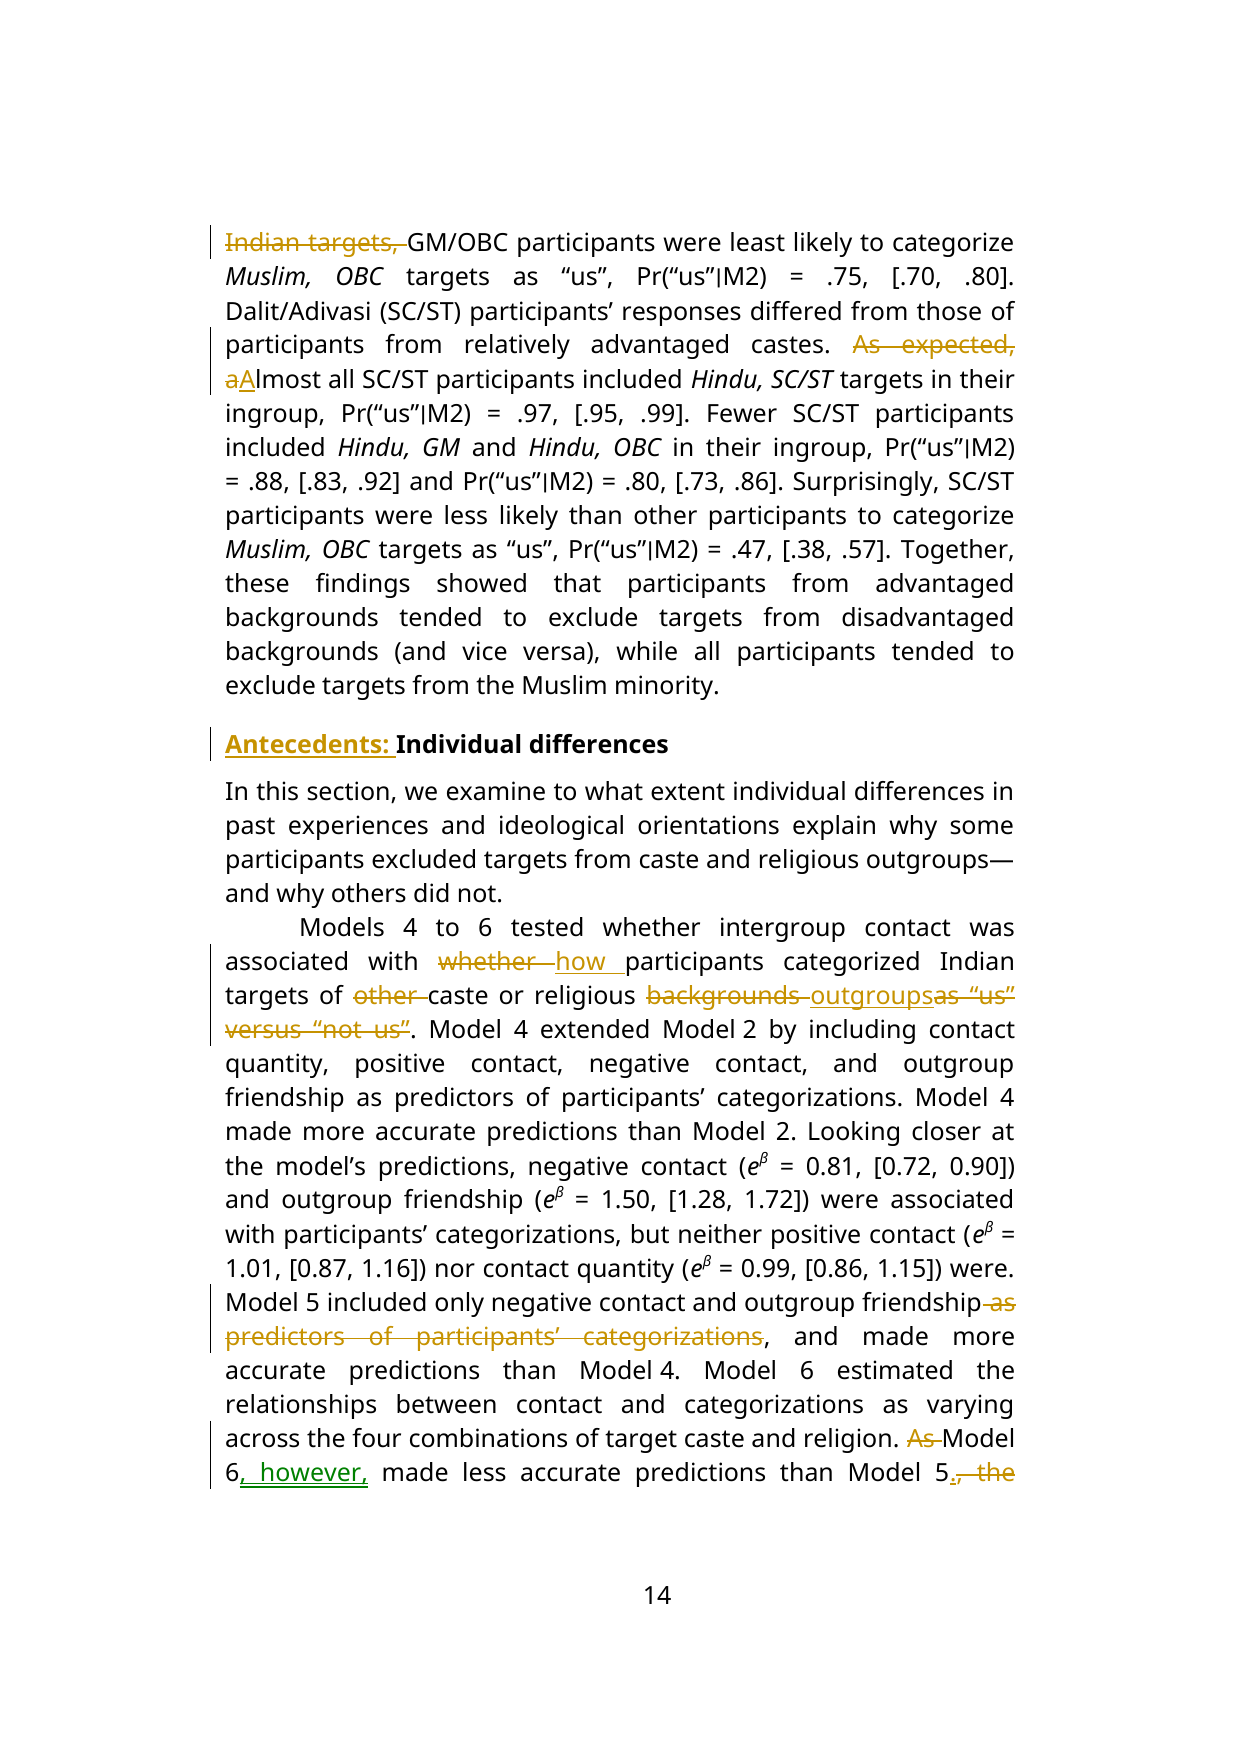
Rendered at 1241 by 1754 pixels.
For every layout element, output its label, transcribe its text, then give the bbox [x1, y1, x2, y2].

subtitle Individual differences [225, 727, 1015, 761]
text In this section, we examine to what extent individual differences in past experiences and ideological orientations explain why some participants excluded targets from caste and religious outgroups—and why others did not. [225, 773, 1015, 910]
